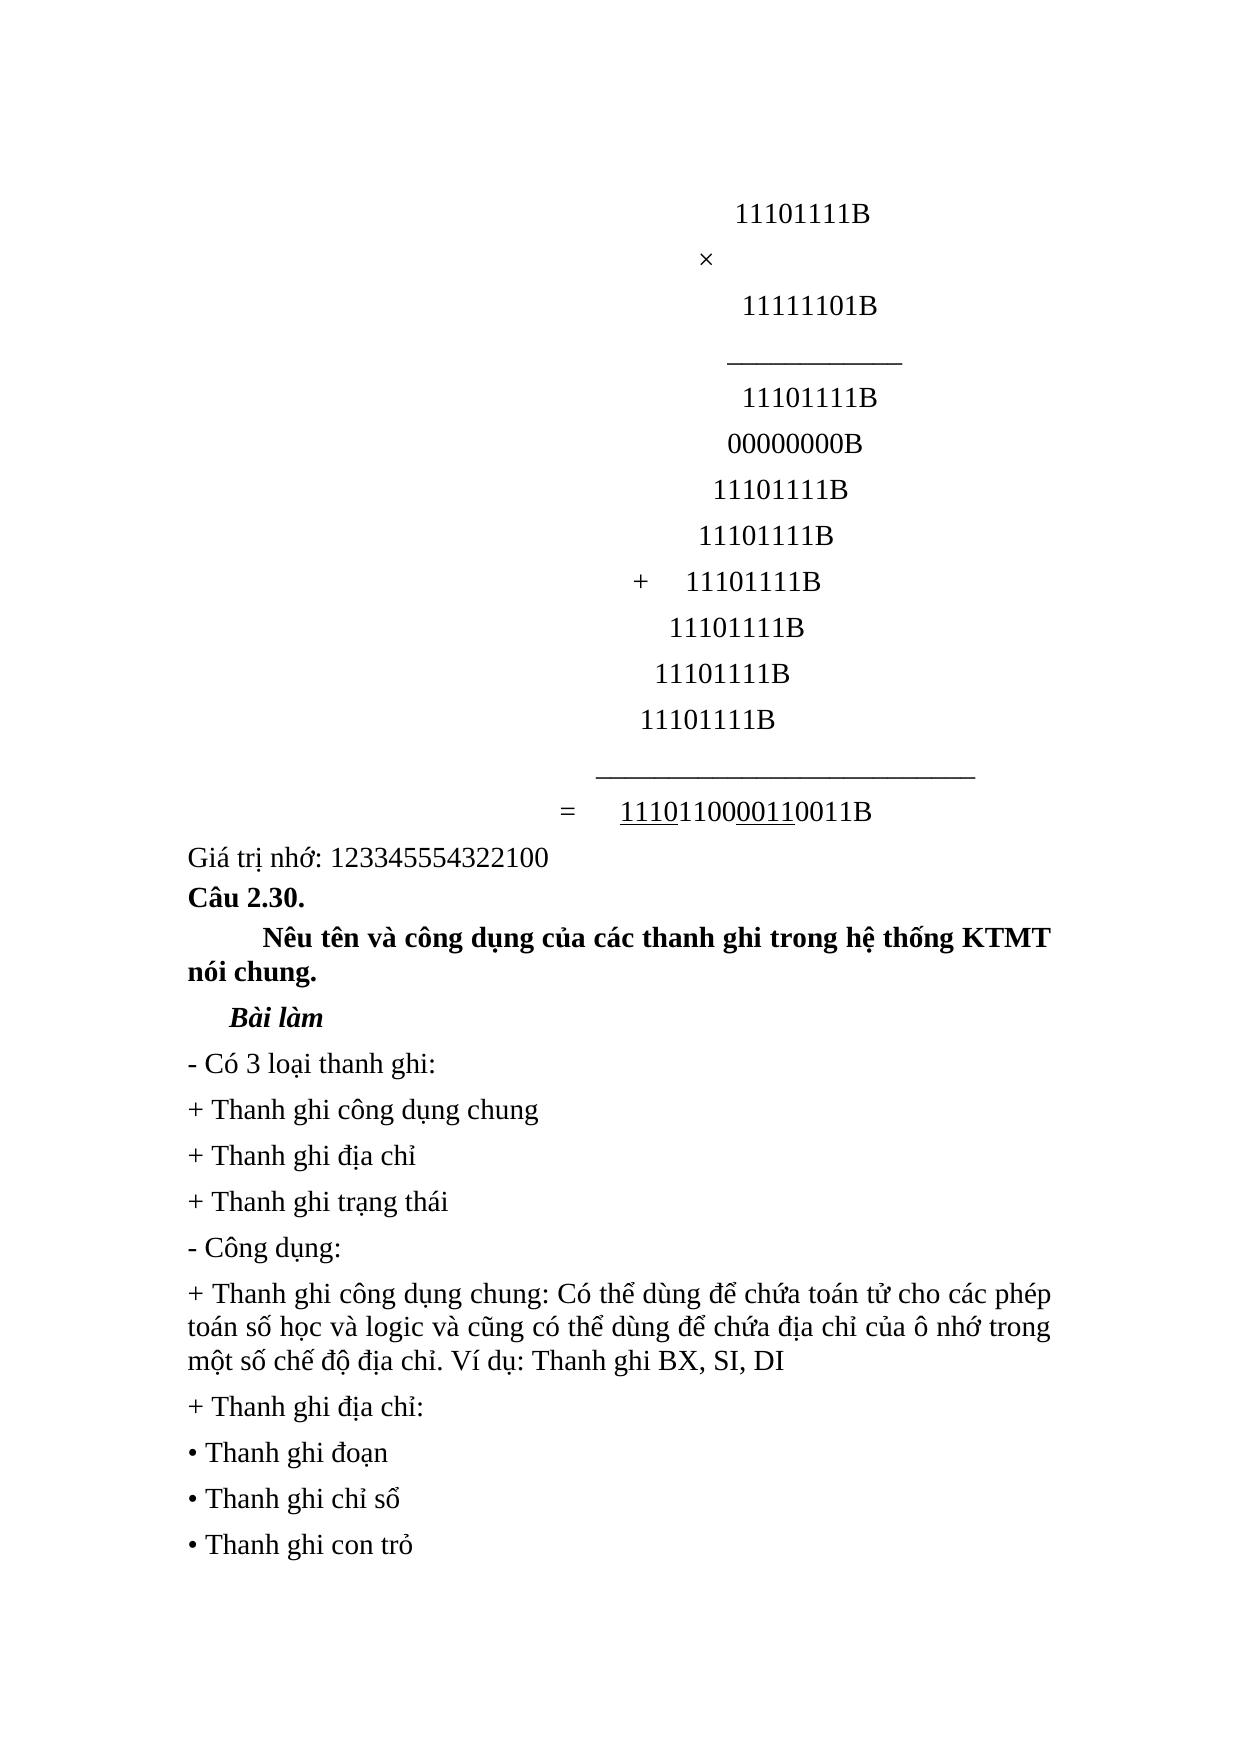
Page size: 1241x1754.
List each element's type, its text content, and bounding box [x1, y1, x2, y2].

text - Công dụng: [187, 1230, 1053, 1263]
text Nêu tên và công dụng của các thanh ghi trong hệ thống KTMT nói chung. [187, 920, 1053, 987]
text - Có 3 loại thanh ghi: [187, 1046, 1053, 1079]
text × [187, 242, 1053, 276]
text + Thanh ghi địa chỉ [187, 1138, 1053, 1171]
text __________________________ [187, 748, 1053, 782]
text + Thanh ghi trạng thái [187, 1184, 1053, 1217]
text 11101111B [187, 196, 1053, 229]
text 00000000B [187, 426, 1053, 460]
text = 1110110000110011B [187, 794, 1053, 828]
text • Thanh ghi đoạn [187, 1435, 1053, 1469]
text 11101111B [187, 656, 1053, 690]
text ____________ [187, 334, 1053, 368]
text Giá trị nhớ: 123345554322100 [187, 841, 1053, 874]
text + Thanh ghi địa chỉ: [187, 1389, 1053, 1423]
text Câu 2.30. [187, 880, 1053, 914]
text Bài làm [229, 1000, 1053, 1033]
text 11101111B [187, 518, 1053, 552]
text + Thanh ghi công dụng chung [187, 1092, 1053, 1125]
text 11101111B [187, 610, 1053, 644]
text 11111101B [187, 288, 1053, 322]
text 11101111B [187, 702, 1053, 736]
text 11101111B [187, 380, 1053, 414]
text • Thanh ghi con trỏ [187, 1527, 1053, 1561]
text + 11101111B [187, 564, 1053, 598]
text 11101111B [187, 472, 1053, 506]
text • Thanh ghi chỉ sổ [187, 1481, 1053, 1515]
text + Thanh ghi công dụng chung: Có thể dùng để chứa toán tử cho các phép toán số học và logic và cũng có thể dùng để chứa địa chỉ của ô nhớ trong một số chế độ địa chỉ. Ví dụ: Thanh ghi BX, SI, DI [187, 1276, 1053, 1377]
